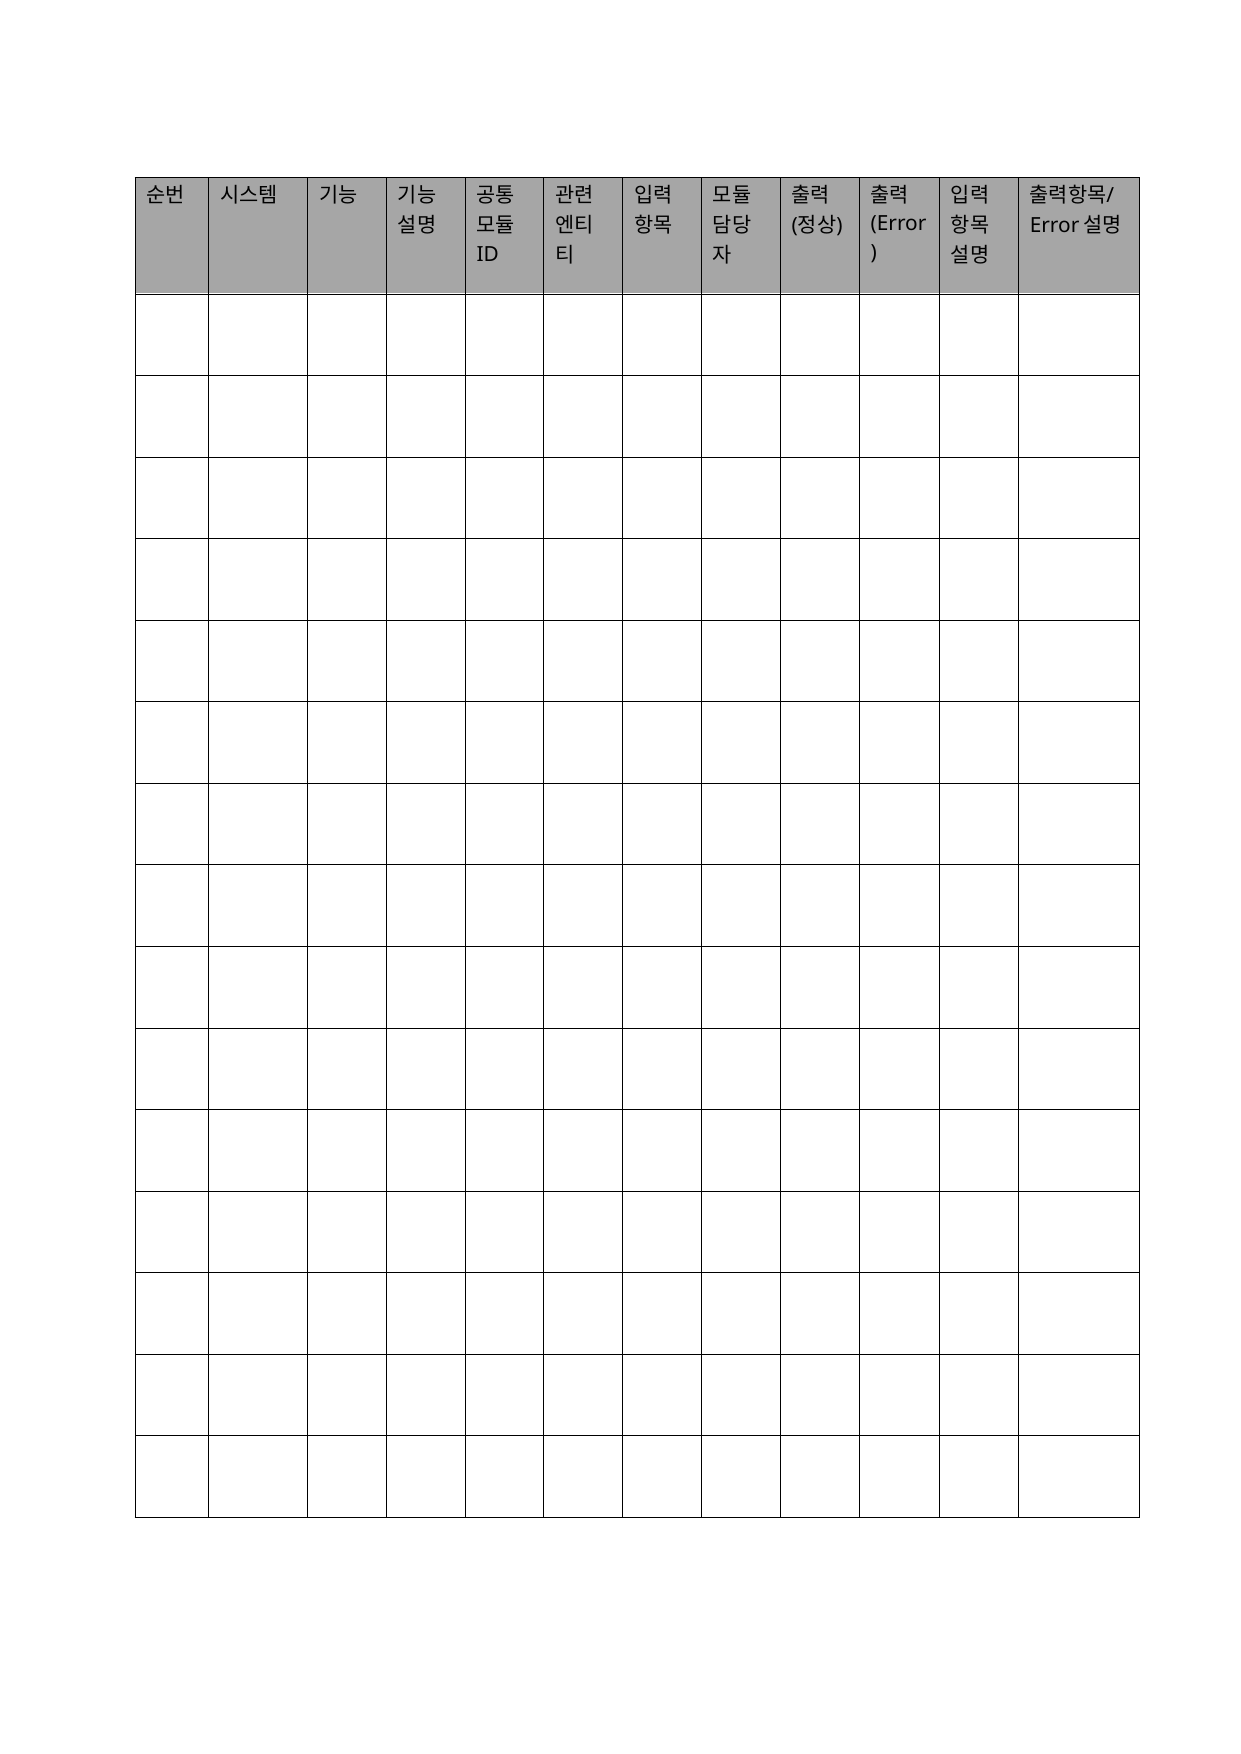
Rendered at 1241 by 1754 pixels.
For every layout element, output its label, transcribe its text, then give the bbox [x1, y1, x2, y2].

table_cell [860, 458, 939, 538]
table_header 입력항목 [623, 178, 701, 293]
table_cell [466, 539, 543, 620]
table_cell [781, 1192, 859, 1272]
table_cell [544, 295, 622, 375]
table_cell [940, 1110, 1018, 1191]
table_header 출력(Error) [860, 178, 939, 293]
table_cell [781, 1436, 859, 1517]
table_cell [1019, 1029, 1139, 1109]
table_cell [387, 458, 465, 538]
table_cell [209, 784, 307, 864]
table_cell [860, 376, 939, 457]
table_cell [860, 1110, 939, 1191]
table_cell [308, 621, 386, 701]
table_header 시스템 [209, 178, 307, 293]
table_cell [308, 458, 386, 538]
table_cell [209, 621, 307, 701]
table_cell [136, 784, 208, 864]
table_cell [940, 458, 1018, 538]
table_cell [466, 621, 543, 701]
table_cell [781, 865, 859, 946]
table_cell [544, 621, 622, 701]
table_cell [209, 376, 307, 457]
table_cell [1019, 621, 1139, 701]
table_cell [860, 539, 939, 620]
table_cell [860, 865, 939, 946]
table_cell [1019, 865, 1139, 946]
table_cell [209, 295, 307, 375]
table_cell [308, 1029, 386, 1109]
table_cell [1019, 458, 1139, 538]
table_cell [623, 784, 701, 864]
table_cell [136, 702, 208, 783]
table_cell [781, 1355, 859, 1435]
table_cell [860, 1436, 939, 1517]
table_cell [308, 1273, 386, 1354]
table_cell [860, 702, 939, 783]
table_cell [544, 376, 622, 457]
table_cell [1019, 1192, 1139, 1272]
table_cell [544, 784, 622, 864]
table_cell [702, 1436, 780, 1517]
table_cell [860, 295, 939, 375]
table_cell [623, 621, 701, 701]
table_header 출력항목/Error설명 [1019, 178, 1139, 293]
table_cell [136, 1273, 208, 1354]
table_cell [781, 702, 859, 783]
table_cell [387, 947, 465, 1027]
table_cell [209, 1355, 307, 1435]
table_cell [466, 295, 543, 375]
table_cell [702, 1029, 780, 1109]
table_cell [466, 865, 543, 946]
table_cell [308, 1110, 386, 1191]
table_cell [623, 865, 701, 946]
table_cell [781, 947, 859, 1027]
table_cell [544, 1192, 622, 1272]
table_cell [466, 1273, 543, 1354]
table_header 모듈담당자 [702, 178, 780, 293]
table_cell [209, 1029, 307, 1109]
table_cell [209, 539, 307, 620]
table_cell [136, 295, 208, 375]
table_cell [387, 1110, 465, 1191]
table_cell [940, 702, 1018, 783]
table_cell [387, 702, 465, 783]
table_cell [781, 621, 859, 701]
table_cell [1019, 1355, 1139, 1435]
table_cell [136, 539, 208, 620]
table_cell [136, 865, 208, 946]
table_cell [781, 295, 859, 375]
table_cell [623, 1355, 701, 1435]
table_header 관련 엔티티 [544, 178, 622, 293]
table_header 출력(정상) [781, 178, 859, 293]
table_header 입력항목설명 [940, 178, 1018, 293]
table_cell [1019, 1273, 1139, 1354]
table_cell [702, 702, 780, 783]
table_cell [940, 376, 1018, 457]
table_cell [308, 1192, 386, 1272]
table_cell [623, 539, 701, 620]
table_cell [136, 1110, 208, 1191]
table_cell [940, 784, 1018, 864]
table_header 기능 [308, 178, 386, 293]
table_cell [702, 376, 780, 457]
table_cell [623, 947, 701, 1027]
table_cell [702, 784, 780, 864]
table_cell [940, 1029, 1018, 1109]
table_cell [1019, 702, 1139, 783]
table_cell [1019, 784, 1139, 864]
table_cell [781, 376, 859, 457]
table_cell [308, 1355, 386, 1435]
table_cell [940, 865, 1018, 946]
table_cell [1019, 376, 1139, 457]
table_cell [702, 1273, 780, 1354]
table_cell [209, 865, 307, 946]
table_cell [623, 1436, 701, 1517]
table_cell [544, 1029, 622, 1109]
table_cell [860, 1029, 939, 1109]
table_cell [387, 1355, 465, 1435]
table_cell [387, 784, 465, 864]
table_cell [860, 947, 939, 1027]
table_cell [544, 458, 622, 538]
table_cell [136, 1029, 208, 1109]
table_cell [544, 1273, 622, 1354]
table_cell [136, 947, 208, 1027]
table_cell [940, 947, 1018, 1027]
table_cell [860, 1273, 939, 1354]
table_cell [860, 1355, 939, 1435]
table_cell [702, 539, 780, 620]
table_cell [136, 1192, 208, 1272]
table_cell [466, 458, 543, 538]
table_cell [466, 1355, 543, 1435]
table_cell [308, 539, 386, 620]
table_cell [940, 1192, 1018, 1272]
table_cell [781, 539, 859, 620]
table_cell [940, 295, 1018, 375]
table_cell [623, 702, 701, 783]
table_cell [623, 1029, 701, 1109]
table_cell [623, 1192, 701, 1272]
table_cell [702, 458, 780, 538]
table_cell [387, 539, 465, 620]
table_cell [209, 1436, 307, 1517]
table_cell [544, 702, 622, 783]
table_cell [940, 621, 1018, 701]
table_cell [702, 1110, 780, 1191]
table_cell [209, 1110, 307, 1191]
table_cell [544, 1355, 622, 1435]
table_cell [1019, 947, 1139, 1027]
table_cell [702, 865, 780, 946]
table_cell [387, 865, 465, 946]
table_cell [781, 1110, 859, 1191]
table_cell [781, 458, 859, 538]
table_cell [544, 539, 622, 620]
table_cell [308, 865, 386, 946]
table_cell [1019, 295, 1139, 375]
table_header 공통모듈 ID [466, 178, 543, 293]
table_cell [387, 376, 465, 457]
table_cell [209, 458, 307, 538]
table_cell [1019, 1110, 1139, 1191]
table_cell [136, 1436, 208, 1517]
table_cell [544, 1110, 622, 1191]
table_cell [860, 1192, 939, 1272]
table_cell [781, 1273, 859, 1354]
table_cell [544, 947, 622, 1027]
table_cell [466, 1110, 543, 1191]
table_cell [308, 702, 386, 783]
table_cell [209, 1273, 307, 1354]
table_cell [466, 784, 543, 864]
table_header 기능설명 [387, 178, 465, 293]
table_cell [387, 1029, 465, 1109]
table_cell [136, 1355, 208, 1435]
table_cell [623, 458, 701, 538]
table_cell [466, 1192, 543, 1272]
table_header 순번 [136, 178, 208, 293]
table_cell [466, 376, 543, 457]
table_cell [623, 1110, 701, 1191]
table_cell [702, 1355, 780, 1435]
table_cell [623, 295, 701, 375]
table_cell [209, 947, 307, 1027]
table_cell [387, 621, 465, 701]
table_cell [387, 1436, 465, 1517]
table_cell [308, 295, 386, 375]
table_cell [940, 1355, 1018, 1435]
table_cell [136, 376, 208, 457]
table_cell [781, 784, 859, 864]
table_cell [623, 376, 701, 457]
table_cell [387, 1192, 465, 1272]
table_cell [209, 1192, 307, 1272]
table_cell [1019, 539, 1139, 620]
table_cell [623, 1273, 701, 1354]
table_cell [308, 947, 386, 1027]
table_cell [940, 539, 1018, 620]
table_cell [702, 295, 780, 375]
table_cell [466, 702, 543, 783]
table_cell [544, 1436, 622, 1517]
table_cell [466, 1029, 543, 1109]
table_cell [387, 1273, 465, 1354]
table_cell [466, 947, 543, 1027]
table_cell [308, 784, 386, 864]
table_cell [466, 1436, 543, 1517]
table_cell [1019, 1436, 1139, 1517]
table_cell [387, 295, 465, 375]
table_cell [940, 1273, 1018, 1354]
table_cell [136, 621, 208, 701]
table_cell [308, 1436, 386, 1517]
table_cell [702, 621, 780, 701]
table_cell [702, 1192, 780, 1272]
table_cell [860, 784, 939, 864]
table_cell [136, 458, 208, 538]
table_cell [209, 702, 307, 783]
table_cell [544, 865, 622, 946]
table_cell [940, 1436, 1018, 1517]
table_cell [860, 621, 939, 701]
table_cell [781, 1029, 859, 1109]
table_cell [702, 947, 780, 1027]
table_cell [308, 376, 386, 457]
